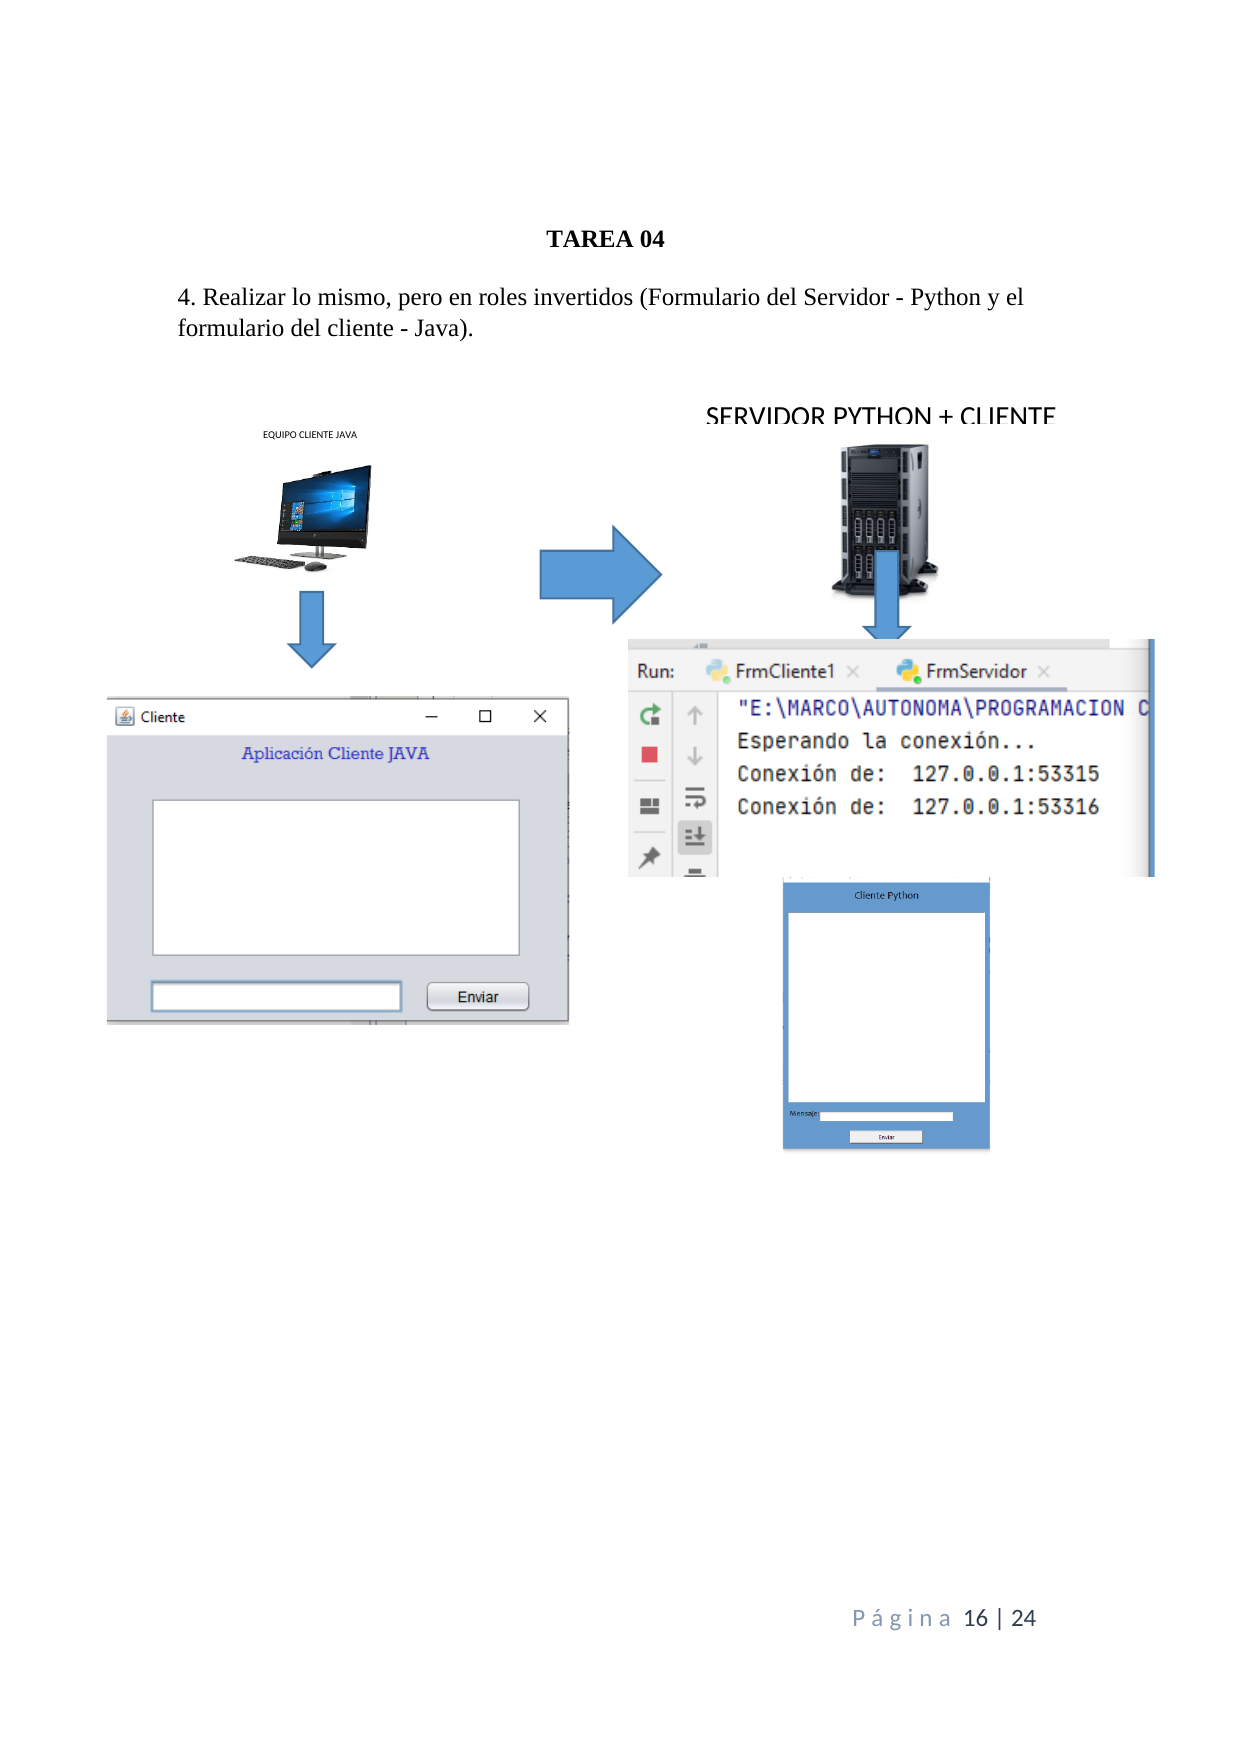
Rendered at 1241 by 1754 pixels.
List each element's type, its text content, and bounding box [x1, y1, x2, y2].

picture [830, 438, 944, 604]
picture [628, 639, 1155, 1155]
picture [106, 696, 570, 1025]
text 4. Realizar lo mismo, pero en roles invertidos (Formulario del Servidor - Python y el formulario del cliente - Java). [177, 282, 1063, 341]
text TAREA 04 [472, 224, 1063, 253]
picture [228, 450, 379, 601]
